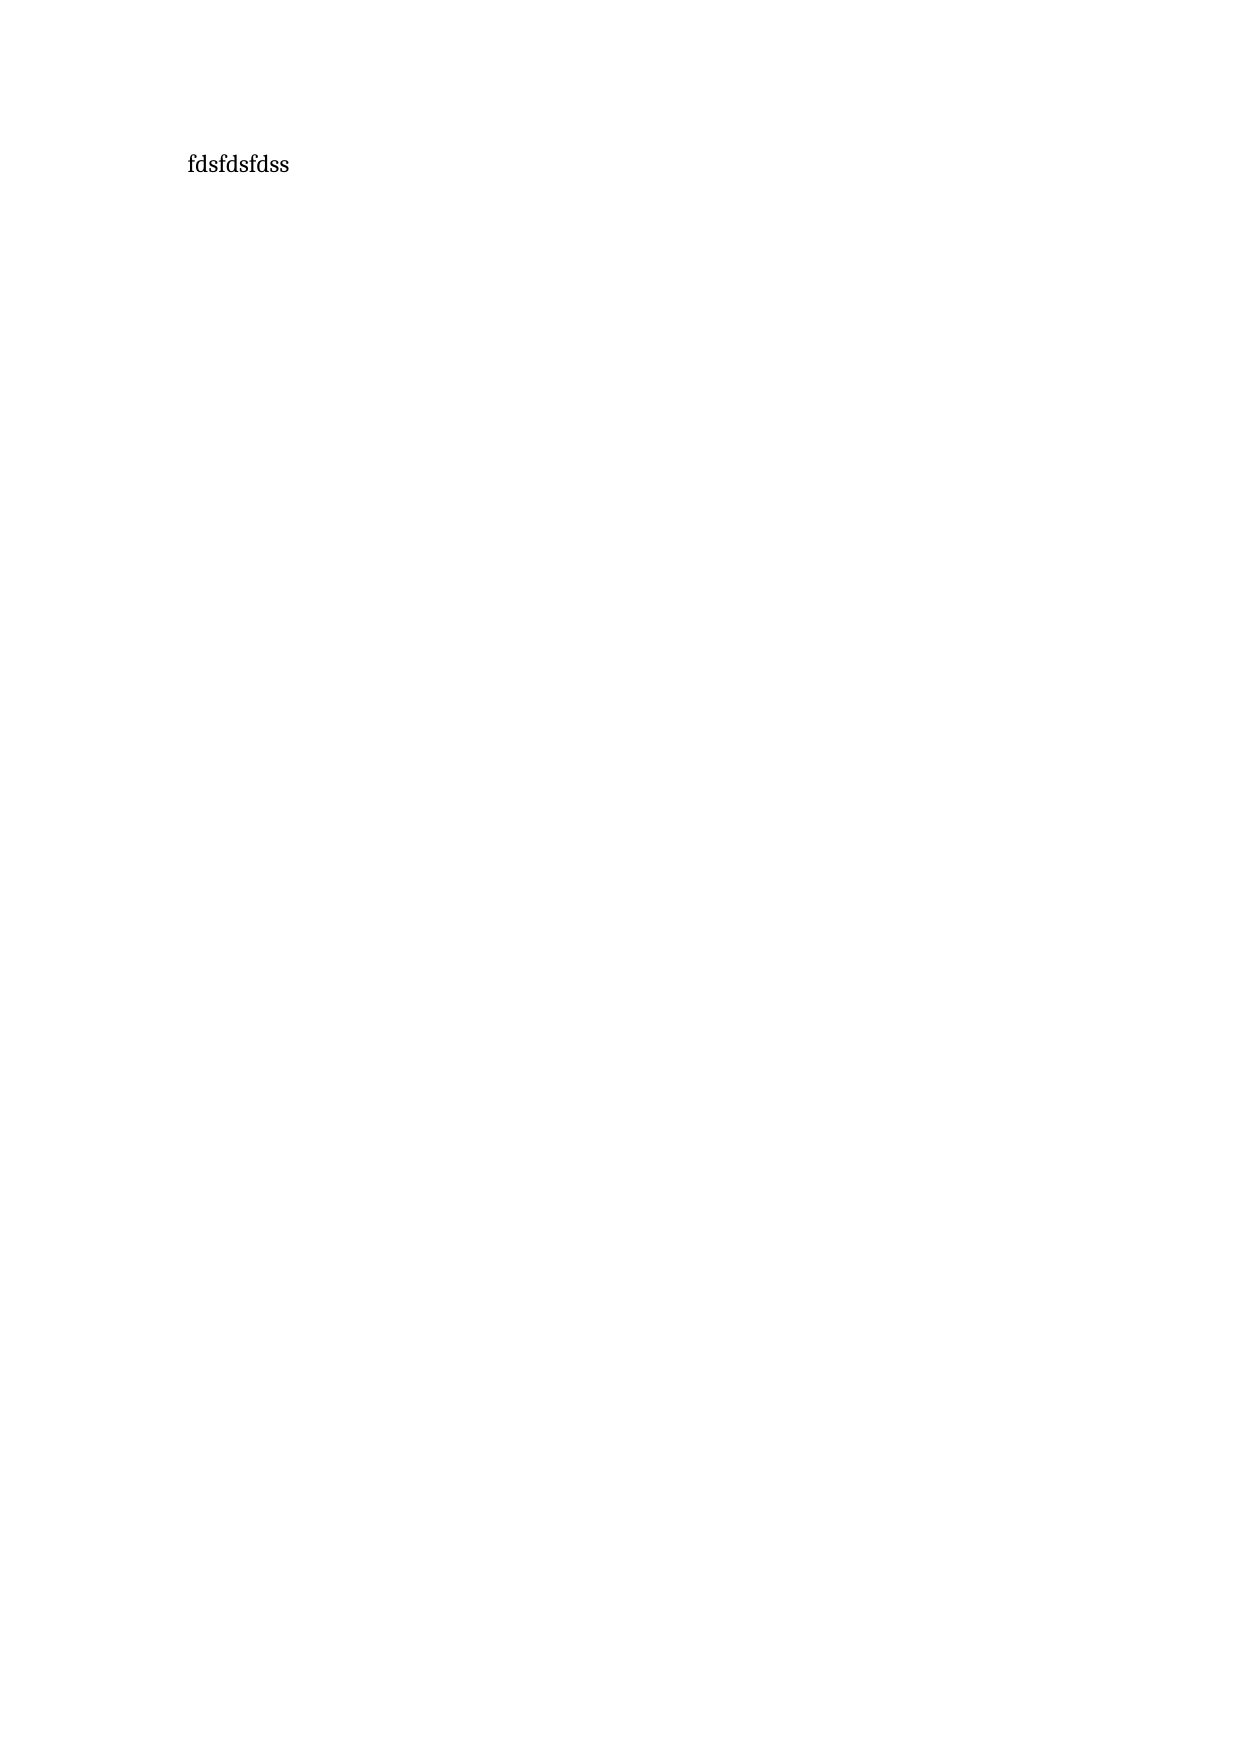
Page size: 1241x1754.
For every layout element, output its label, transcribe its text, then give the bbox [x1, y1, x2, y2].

text fdsfdsfdss [187, 150, 1053, 179]
